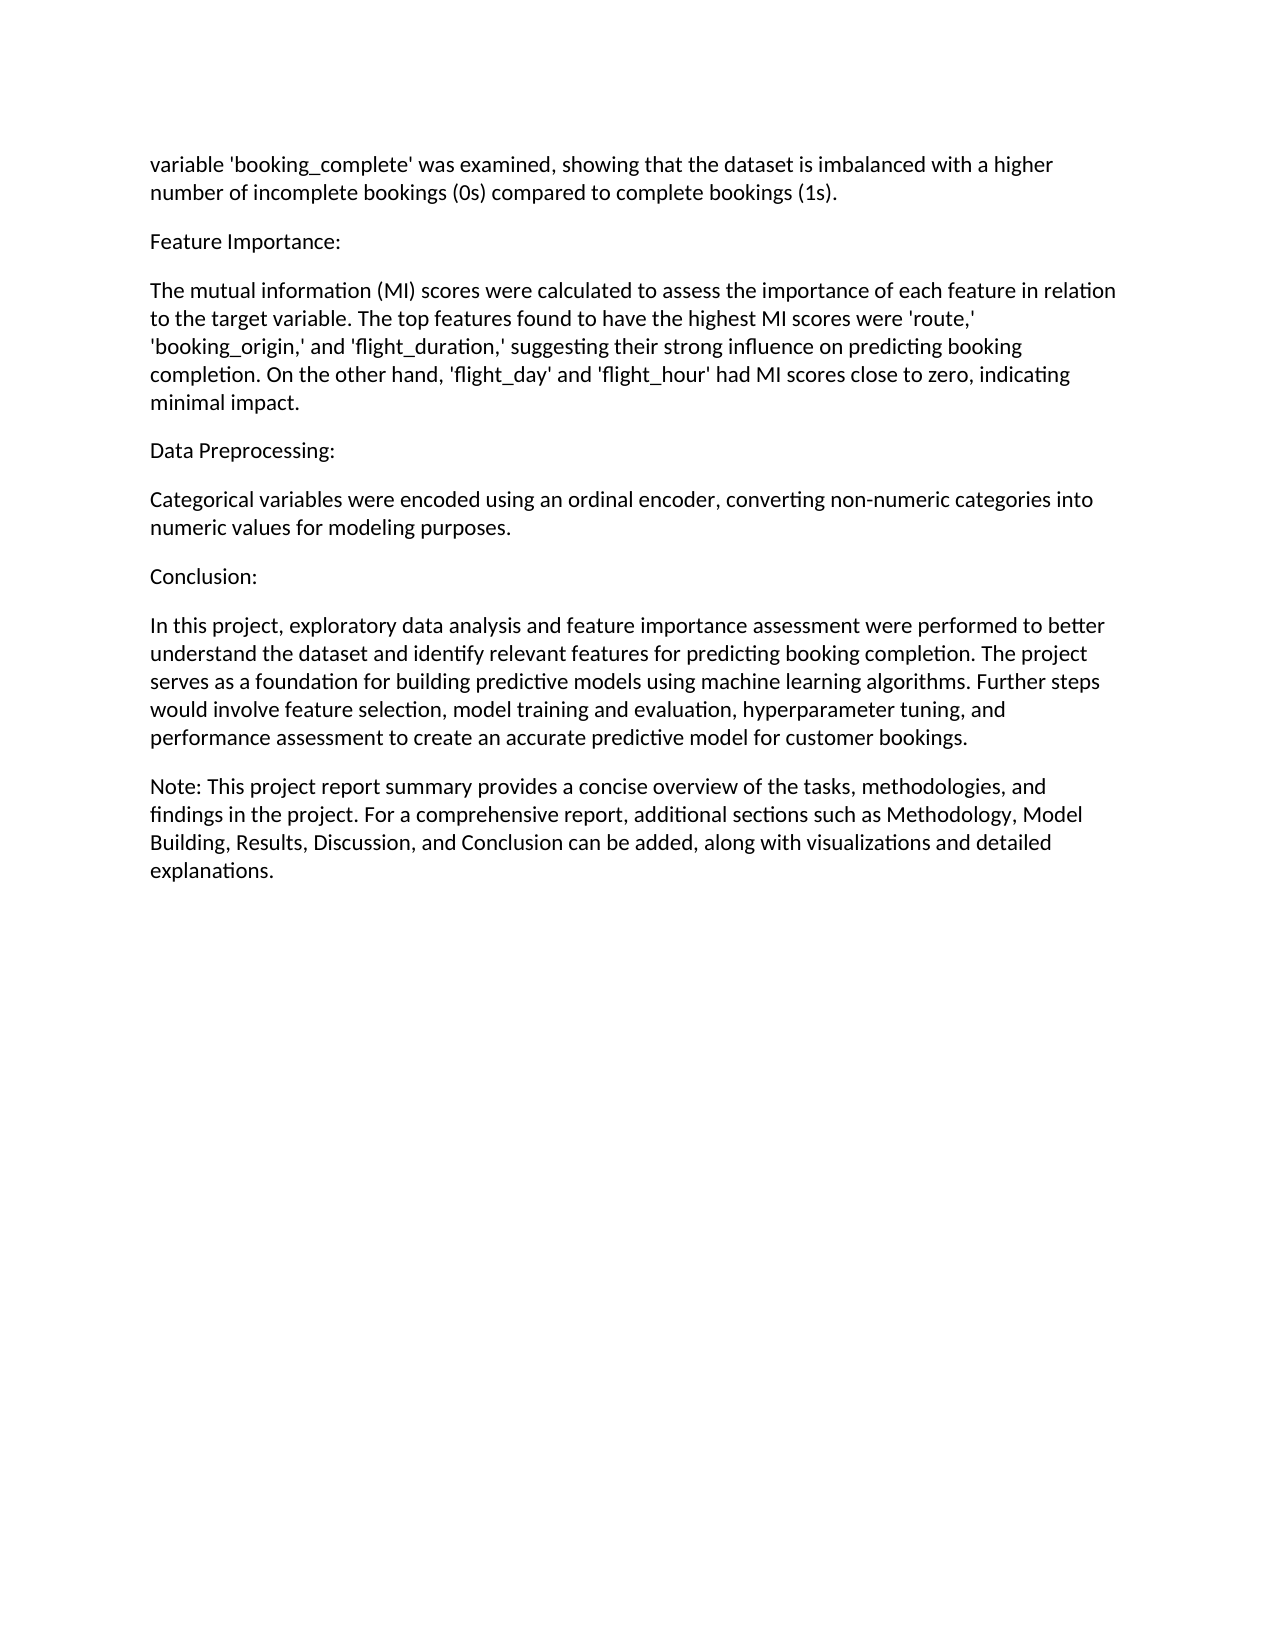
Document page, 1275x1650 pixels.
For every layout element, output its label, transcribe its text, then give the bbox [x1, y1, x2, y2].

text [150, 150, 1125, 206]
text Data Preprocessing: [150, 437, 1125, 465]
text Feature Importance: [150, 227, 1125, 255]
text Categorical variables were encoded using an ordinal encoder, converting non-numeric categories into numeric values for modeling purposes. [150, 486, 1125, 542]
text In this project, exploratory data analysis and feature importance assessment were performed to better understand the dataset and identify relevant features for predicting booking completion. The project serves as a foundation for building predictive models using machine learning algorithms. Further steps would involve feature selection, model training and evaluation, hyperparameter tuning, and performance assessment to create an accurate predictive model for customer bookings. [150, 611, 1125, 751]
text The mutual information (MI) scores were calculated to assess the importance of each feature in relation to the target variable. The top features found to have the highest MI scores were 'route,' 'booking_origin,' and 'flight_duration,' suggesting their strong influence on predicting booking completion. On the other hand, 'flight_day' and 'flight_hour' had MI scores close to zero, indicating minimal impact. [150, 276, 1125, 416]
text Note: This project report summary provides a concise overview of the tasks, methodologies, and findings in the project. For a comprehensive report, additional sections such as Methodology, Model Building, Results, Discussion, and Conclusion can be added, along with visualizations and detailed explanations. [150, 772, 1125, 884]
text Conclusion: [150, 562, 1125, 590]
